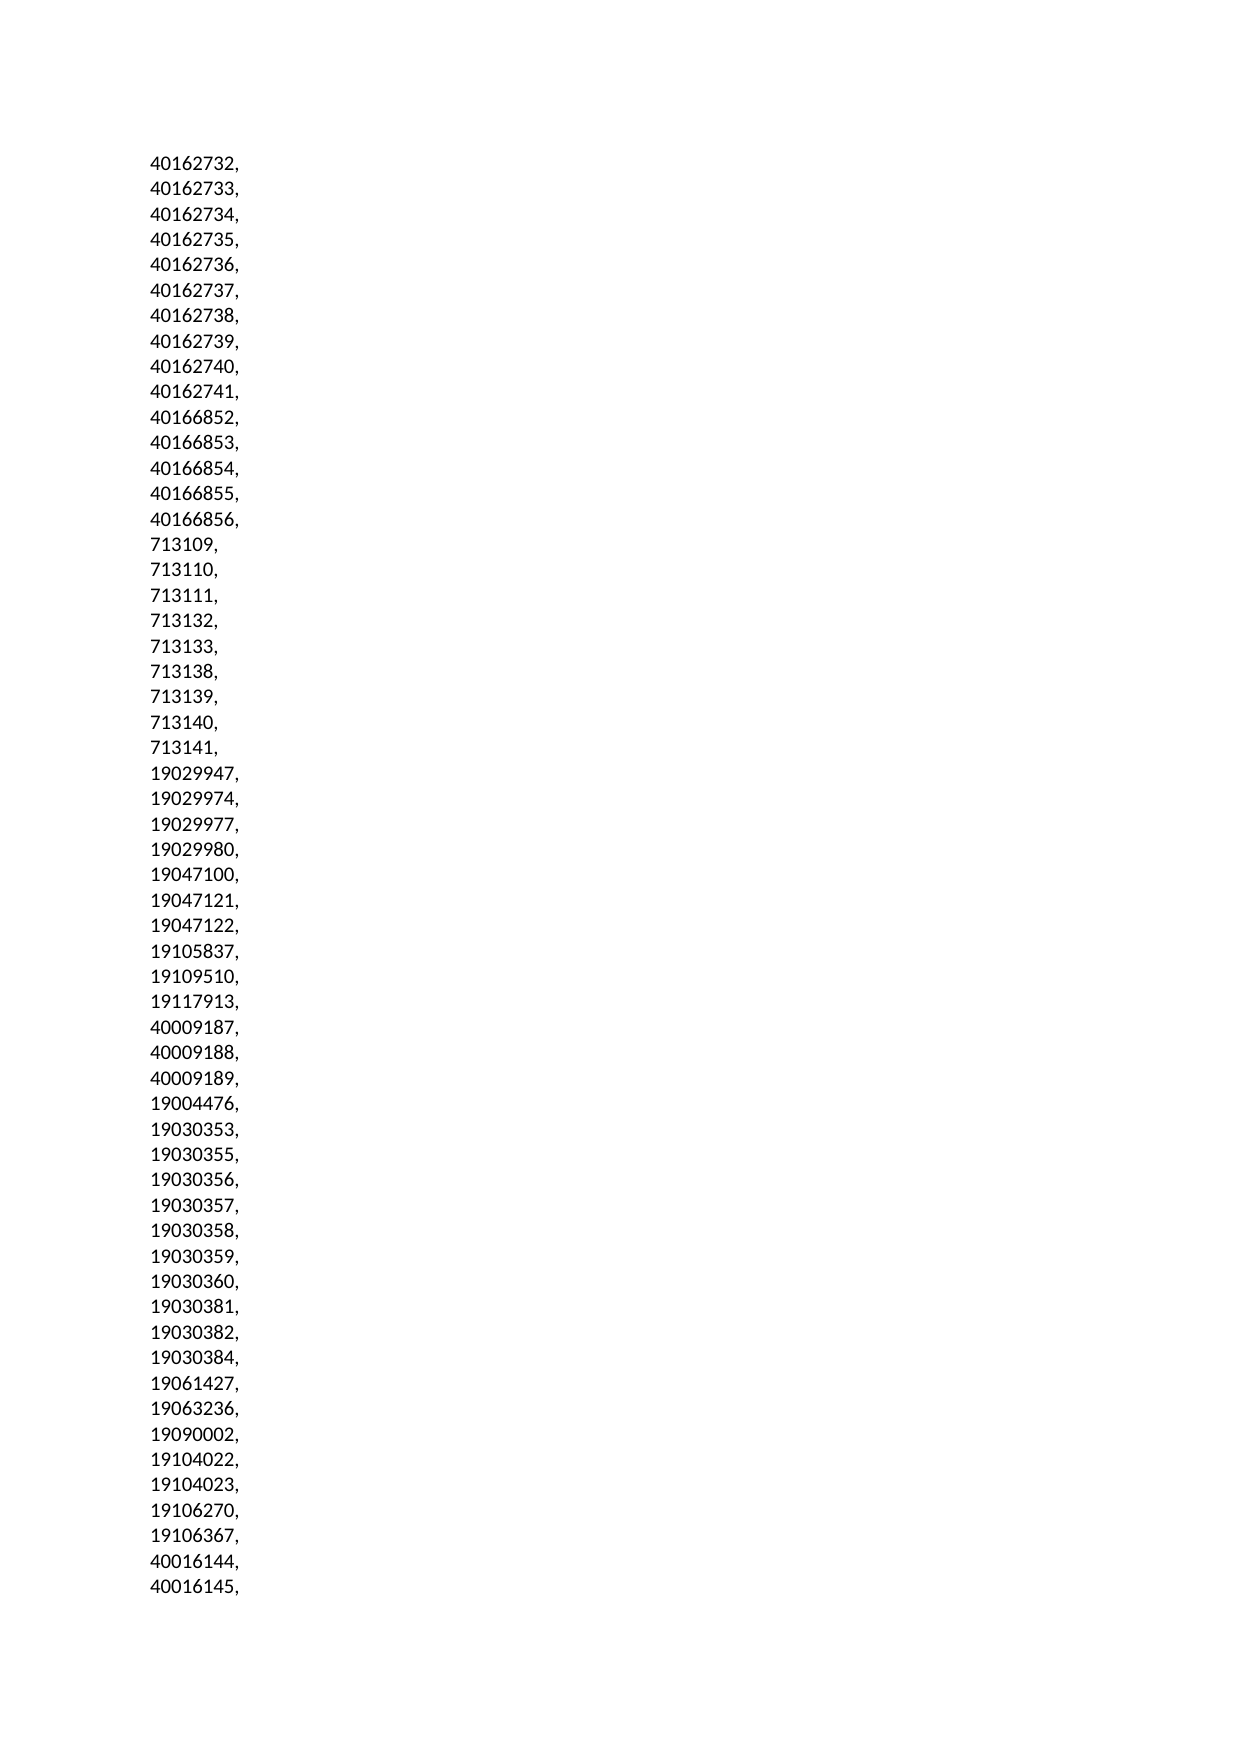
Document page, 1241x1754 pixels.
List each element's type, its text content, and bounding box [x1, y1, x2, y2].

text 713140, [150, 709, 1090, 734]
text 713141, [150, 734, 1090, 760]
text 40016145, [150, 1573, 1090, 1599]
text 19117913, [150, 989, 1090, 1014]
text 40166852, [150, 404, 1090, 429]
text 40162736, [150, 252, 1090, 277]
text 19030360, [150, 1268, 1090, 1294]
text 19047122, [150, 912, 1090, 938]
text 19030382, [150, 1319, 1090, 1344]
text 40162739, [150, 328, 1090, 353]
text 713110, [150, 557, 1090, 582]
text 19030384, [150, 1344, 1090, 1370]
text 40166856, [150, 506, 1090, 531]
text 40009189, [150, 1065, 1090, 1090]
text 19030381, [150, 1294, 1090, 1319]
text 40166853, [150, 429, 1090, 455]
text 19029974, [150, 785, 1090, 811]
text 40162735, [150, 226, 1090, 252]
text 19106367, [150, 1522, 1090, 1548]
text 40162741, [150, 379, 1090, 404]
text 19030356, [150, 1167, 1090, 1192]
text 19063236, [150, 1395, 1090, 1421]
text 19047121, [150, 887, 1090, 912]
text 713139, [150, 684, 1090, 709]
text 713132, [150, 607, 1090, 633]
text 19030355, [150, 1141, 1090, 1167]
text 19104022, [150, 1446, 1090, 1472]
text 19090002, [150, 1421, 1090, 1446]
text 19029977, [150, 811, 1090, 836]
text 40016144, [150, 1548, 1090, 1573]
text 40162734, [150, 201, 1090, 226]
text 19029947, [150, 760, 1090, 785]
text 713111, [150, 582, 1090, 607]
text 19047100, [150, 862, 1090, 887]
text 40166855, [150, 480, 1090, 506]
text 19109510, [150, 963, 1090, 989]
text 19106270, [150, 1497, 1090, 1522]
text 19061427, [150, 1370, 1090, 1395]
text 19105837, [150, 938, 1090, 963]
text 19104023, [150, 1472, 1090, 1497]
text 40162738, [150, 302, 1090, 328]
text 19029980, [150, 836, 1090, 862]
text 40162733, [150, 175, 1090, 201]
text 713109, [150, 531, 1090, 557]
text 40009188, [150, 1039, 1090, 1065]
text 40166854, [150, 455, 1090, 480]
text 40162732, [150, 150, 1090, 175]
text 40009187, [150, 1014, 1090, 1039]
text 19030358, [150, 1217, 1090, 1243]
text 19030359, [150, 1243, 1090, 1268]
text 713133, [150, 633, 1090, 658]
text 19030357, [150, 1192, 1090, 1217]
text 713138, [150, 658, 1090, 684]
text 40162737, [150, 277, 1090, 302]
text 19030353, [150, 1116, 1090, 1141]
text 40162740, [150, 353, 1090, 379]
text 19004476, [150, 1090, 1090, 1116]
